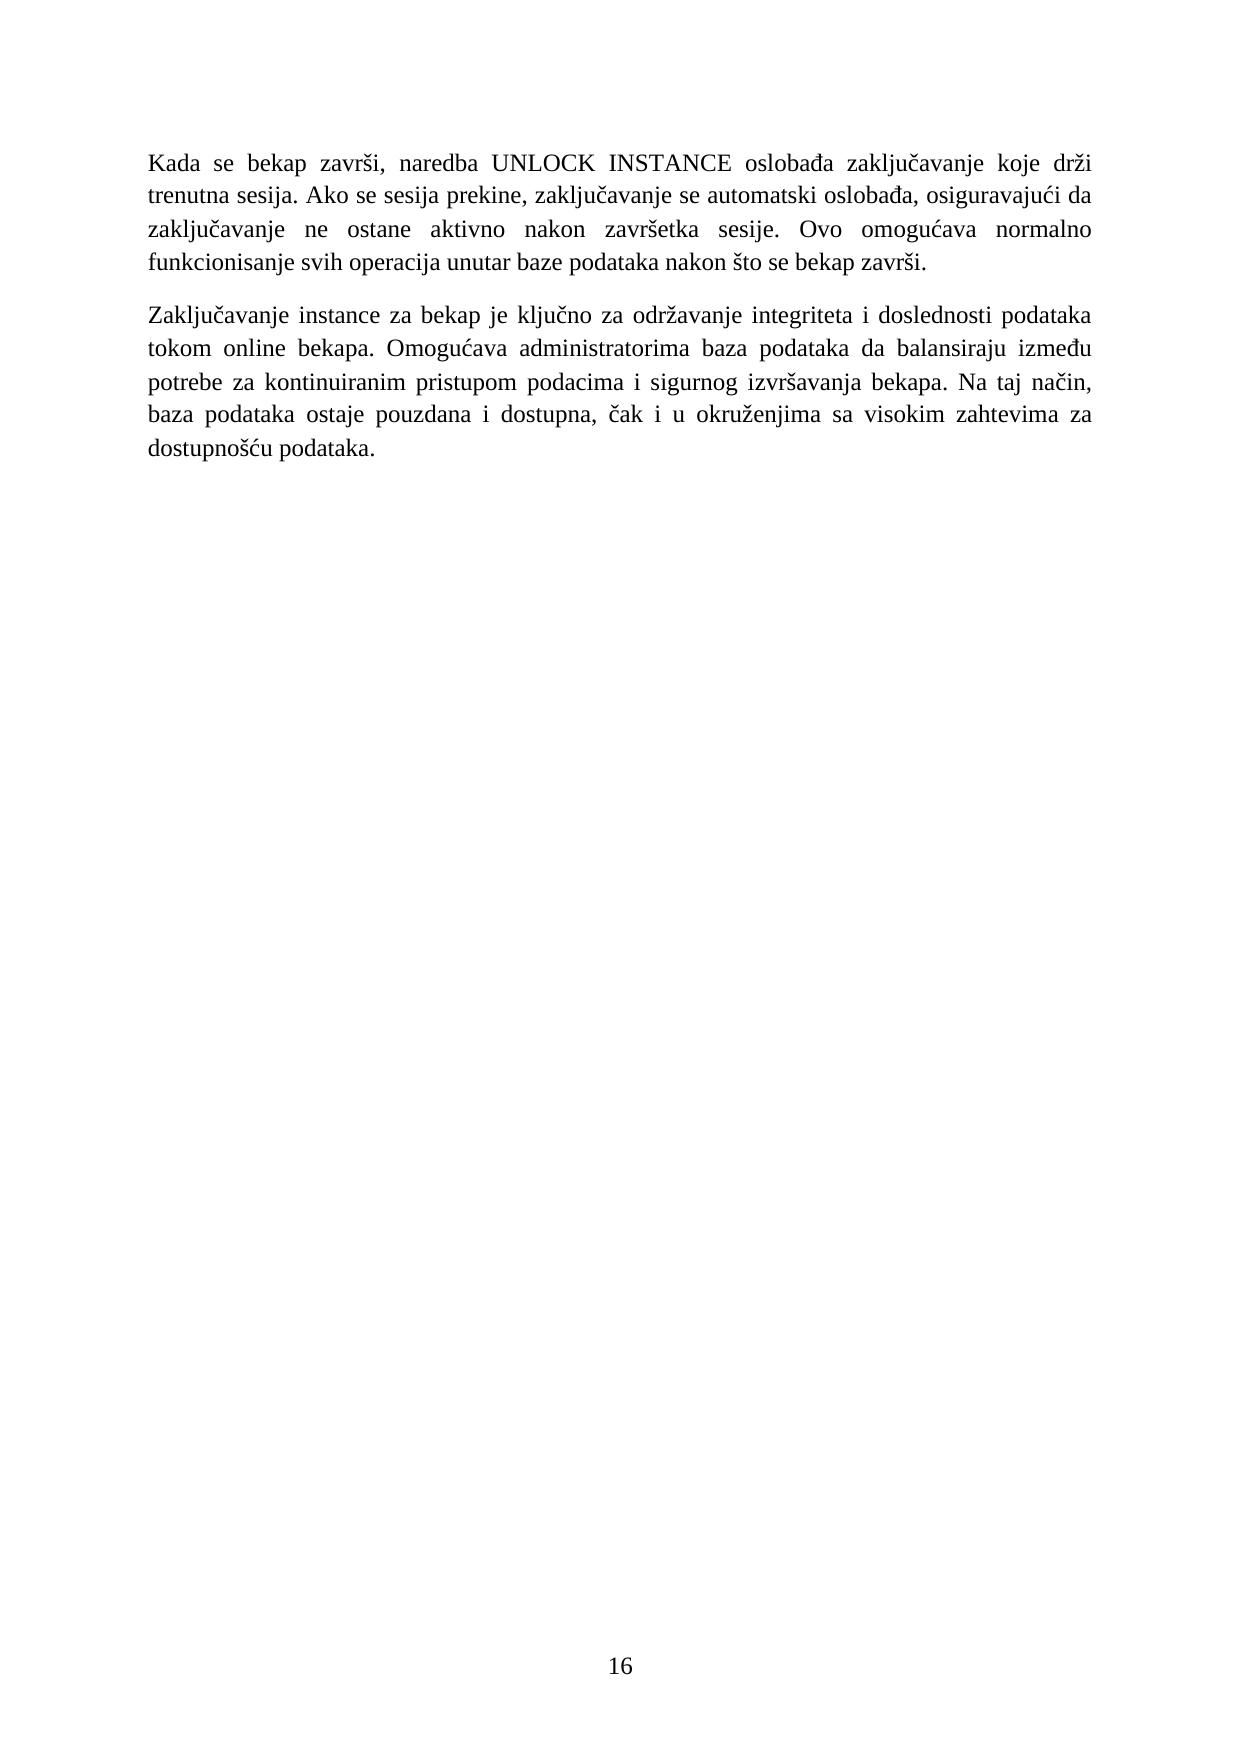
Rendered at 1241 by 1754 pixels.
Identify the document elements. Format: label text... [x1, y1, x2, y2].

text Kada se bekap završi, naredba UNLOCK INSTANCE oslobađa zaključavanje koje drži trenutna sesija. Ako se sesija prekine, zaključavanje se automatski oslobađa, osiguravajući da zaključavanje ne ostane aktivno nakon završetka sesije. Ovo omogućava normalno funkcionisanje svih operacija unutar baze podataka nakon što se bekap završi. [148, 148, 1093, 275]
text Zaključavanje instance za bekap je ključno za održavanje integriteta i doslednosti podataka tokom online bekapa. Omogućava administratorima baza podataka da balansiraju između potrebe za kontinuiranim pristupom podacima i sigurnog izvršavanja bekapa. Na taj način, baza podataka ostaje pouzdana i dostupna, čak i u okruženjima sa visokim zahtevima za dostupnošću podataka. [148, 301, 1093, 461]
